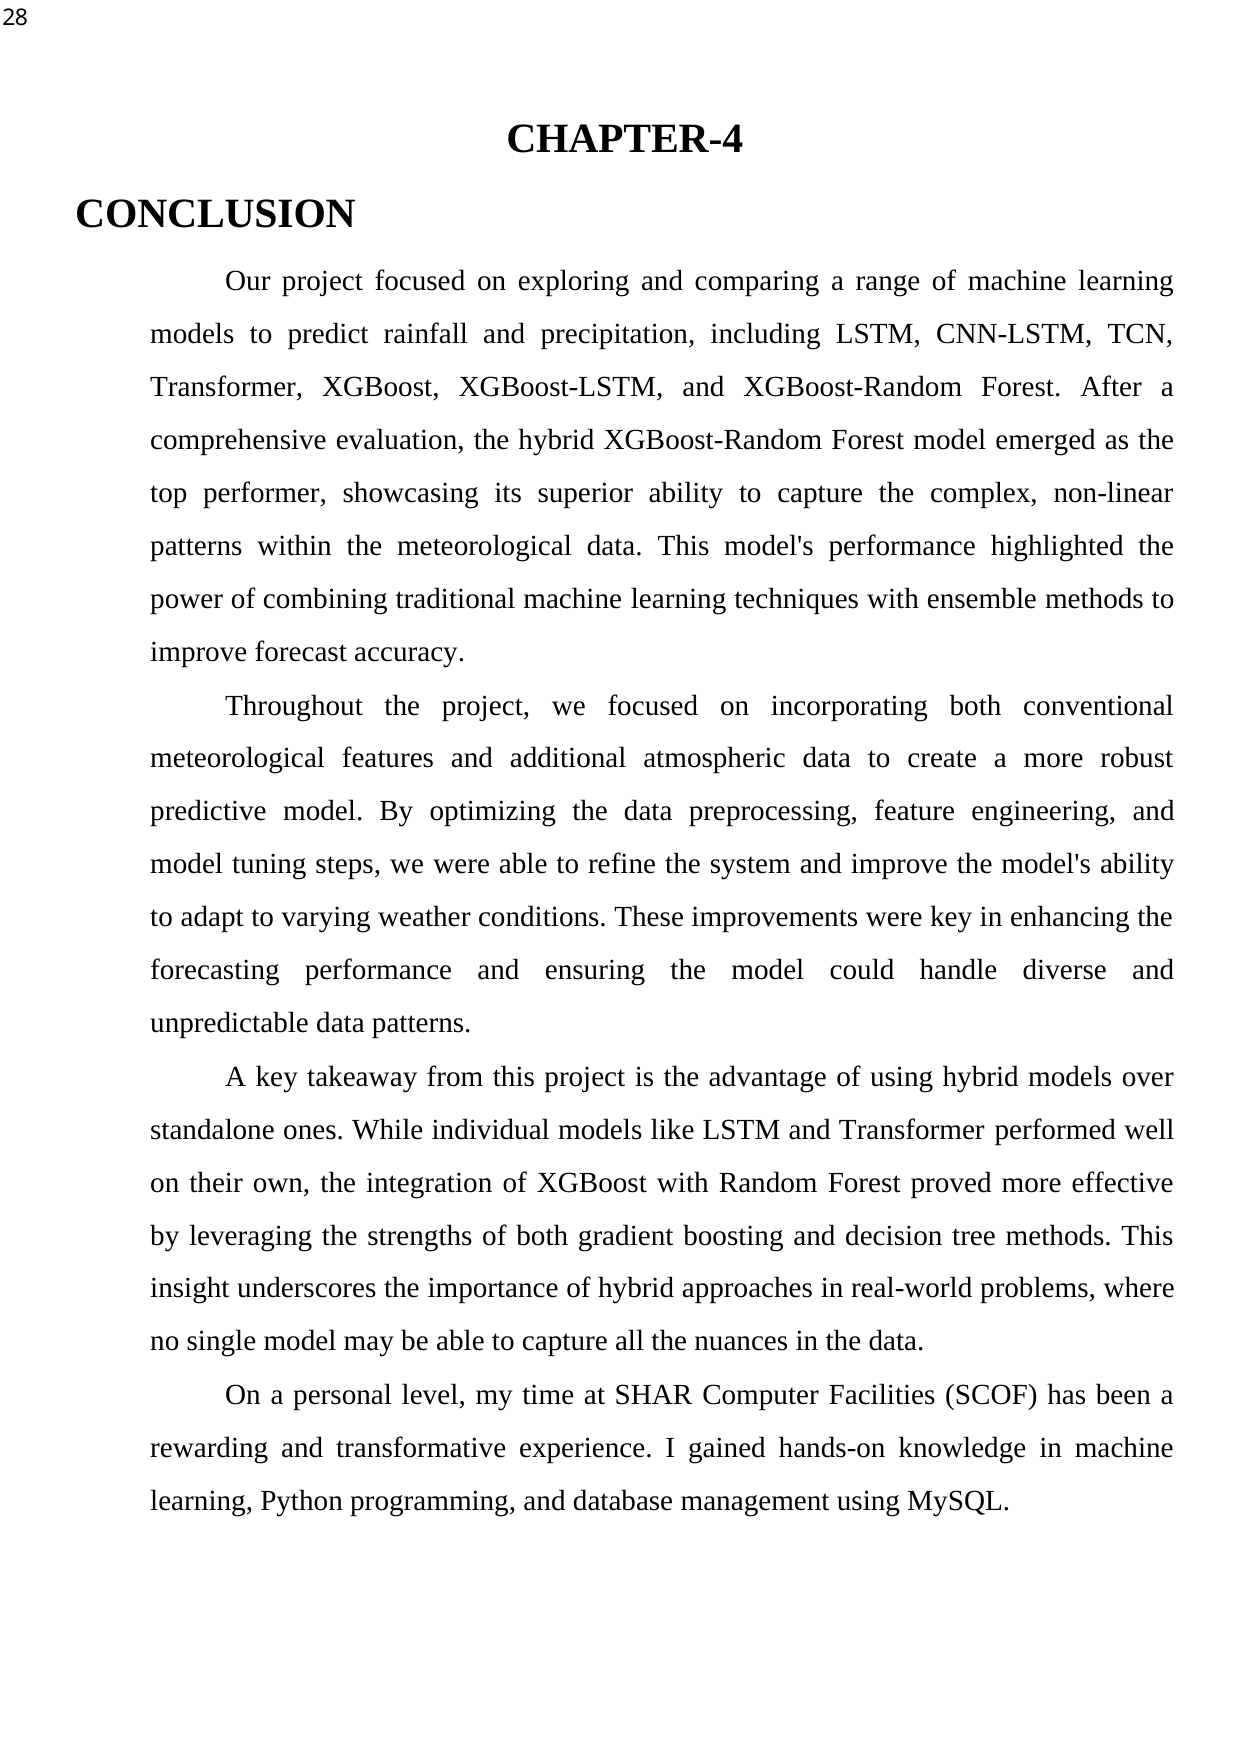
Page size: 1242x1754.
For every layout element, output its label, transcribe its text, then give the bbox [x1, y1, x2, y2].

text A key takeaway from this project is the advantage of using hybrid models over standalone ones. While individual models like LSTM and Transformer performed well on their own, the integration of XGBoost with Random Forest proved more effective by leveraging the strengths of both gradient boosting and decision tree methods. This insight underscores the importance of hybrid approaches in real-world problems, where no single model may be able to capture all the nuances in the data. [150, 1059, 1174, 1357]
text Our project focused on exploring and comparing a range of machine learning models to predict rainfall and precipitation, including LSTM, CNN-LSTM, TCN, Transformer, XGBoost, XGBoost-LSTM, and XGBoost-Random Forest. After a comprehensive evaluation, the hybrid XGBoost-Random Forest model emerged as the top performer, showcasing its superior ability to capture the complex, non-linear patterns within the meteorological data. This model's performance highlighted the power of combining traditional machine learning techniques with ensemble methods to improve forecast accuracy. [150, 263, 1174, 667]
text CONCLUSION [75, 188, 1197, 236]
subtitle CHAPTER-4 [99, 113, 1151, 161]
text On a personal level, my time at SHAR Computer Facilities (SCOF) has been a rewarding and transformative experience. I gained hands-on knowledge in machine learning, Python programming, and database management using MySQL. [150, 1377, 1175, 1517]
text Throughout the project, we focused on incorporating both conventional meteorological features and additional atmospheric data to create a more robust predictive model. By optimizing the data preprocessing, feature engineering, and model tuning steps, we were able to refine the system and improve the model's ability to adapt to varying weather conditions. These improvements were key in enhancing the forecasting performance and ensuring the model could handle diverse and unpredictable data patterns. [150, 688, 1175, 1039]
